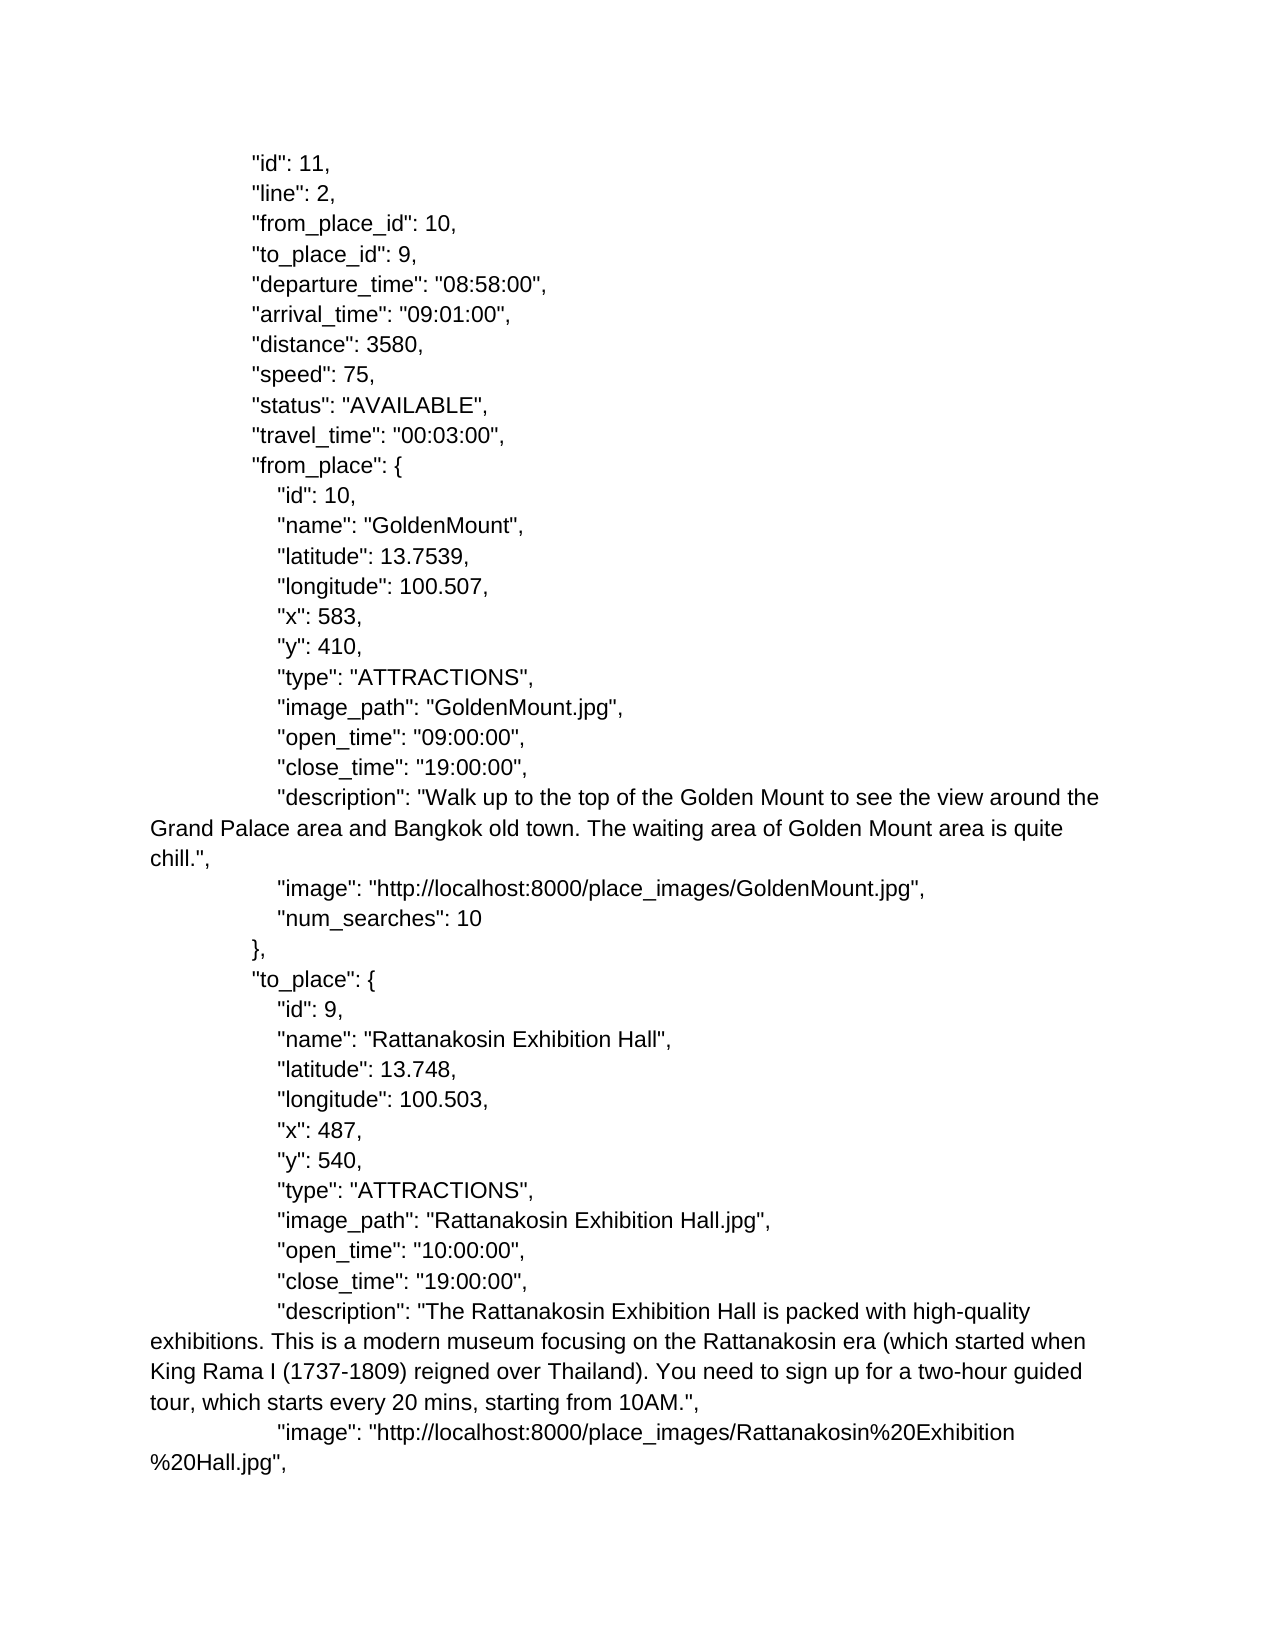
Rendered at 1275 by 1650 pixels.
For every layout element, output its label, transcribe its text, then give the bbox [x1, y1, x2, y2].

text "distance": 3580, [150, 331, 1125, 358]
text "from_place": { [150, 452, 1125, 478]
text "name": "GoldenMount", [150, 512, 1125, 539]
text "latitude": 13.748, [150, 1056, 1125, 1083]
text "image_path": "GoldenMount.jpg", [150, 694, 1125, 720]
text "close_time": "19:00:00", [150, 1268, 1125, 1294]
text "num_searches": 10 [150, 905, 1125, 932]
text "to_place": { [150, 966, 1125, 992]
text }, [150, 935, 1125, 962]
text "id": 10, [150, 482, 1125, 509]
text "latitude": 13.7539, [150, 543, 1125, 569]
text "open_time": "10:00:00", [150, 1237, 1125, 1264]
text "y": 410, [150, 633, 1125, 660]
text "longitude": 100.507, [150, 573, 1125, 599]
text "image": "http://localhost:8000/place_images/Rattanakosin%20Exhibition%20Hall.jpg", [150, 1419, 1125, 1475]
text "from_place_id": 10, [150, 210, 1125, 237]
text "type": "ATTRACTIONS", [150, 663, 1125, 690]
text "id": 9, [150, 996, 1125, 1022]
text "departure_time": "08:58:00", [150, 271, 1125, 297]
text "y": 540, [150, 1147, 1125, 1173]
text "x": 583, [150, 603, 1125, 629]
text "name": "Rattanakosin Exhibition Hall", [150, 1026, 1125, 1052]
text "description": "Walk up to the top of the Golden Mount to see the view around the Grand Palace area and Bangkok old town. The waiting area of Golden Mount area is quite chill.", [150, 784, 1125, 871]
text "description": "The Rattanakosin Exhibition Hall is packed with high-quality exhibitions. This is a modern museum focusing on the Rattanakosin era (which started when King Rama I (1737-1809) reigned over Thailand). You need to sign up for a two-hour guided tour, which starts every 20 mins, starting from 10AM.", [150, 1298, 1125, 1415]
text "image": "http://localhost:8000/place_images/GoldenMount.jpg", [150, 875, 1125, 901]
text "line": 2, [150, 180, 1125, 207]
text "status": "AVAILABLE", [150, 392, 1125, 418]
text "longitude": 100.503, [150, 1086, 1125, 1113]
text "speed": 75, [150, 361, 1125, 388]
text "travel_time": "00:03:00", [150, 422, 1125, 448]
text "x": 487, [150, 1117, 1125, 1143]
text "image_path": "Rattanakosin Exhibition Hall.jpg", [150, 1207, 1125, 1234]
text "type": "ATTRACTIONS", [150, 1177, 1125, 1203]
text "arrival_time": "09:01:00", [150, 301, 1125, 327]
text "id": 11, [150, 150, 1125, 176]
text "to_place_id": 9, [150, 241, 1125, 267]
text "open_time": "09:00:00", [150, 724, 1125, 750]
text "close_time": "19:00:00", [150, 754, 1125, 781]
